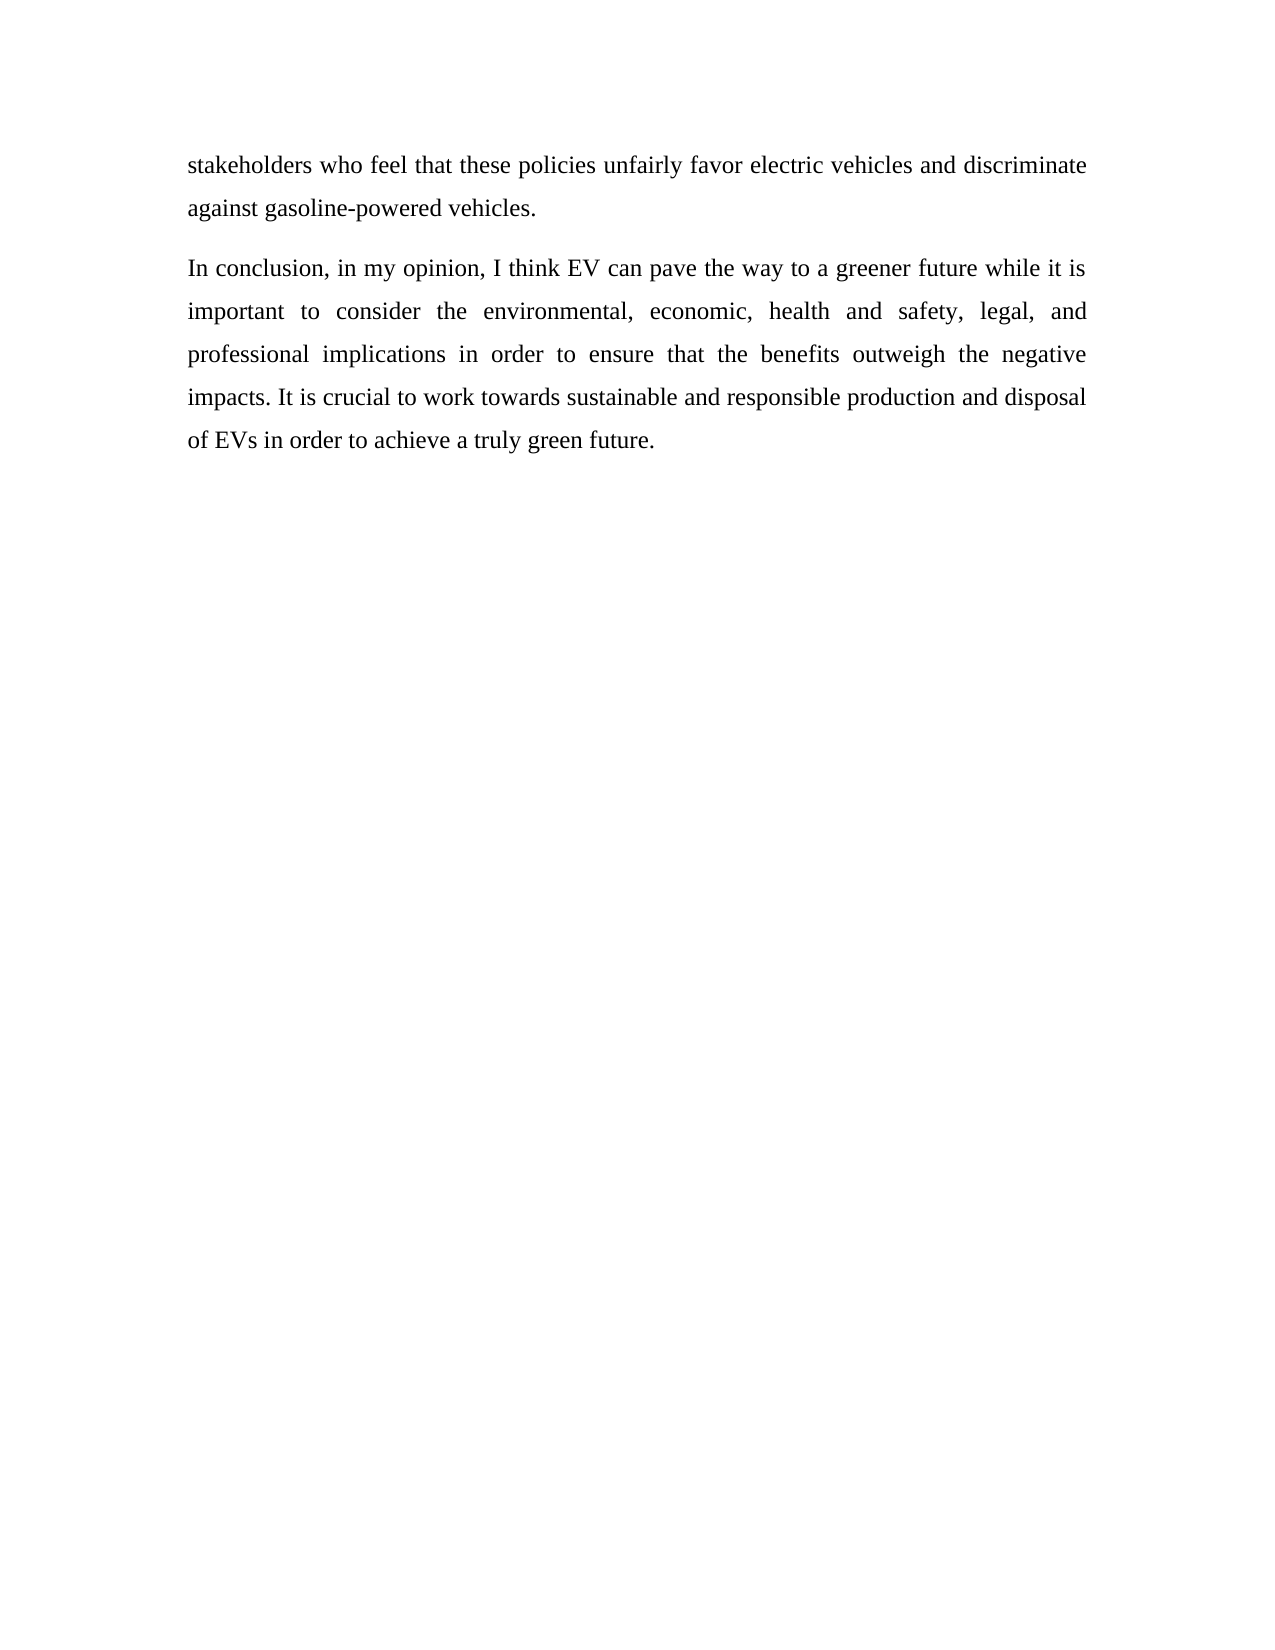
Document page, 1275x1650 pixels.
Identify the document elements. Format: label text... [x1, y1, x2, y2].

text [187, 150, 1088, 222]
text In conclusion, in my opinion, I think EV can pave the way to a greener future while it is important to consider the environmental, economic, health and safety, legal, and professional implications in order to ensure that the benefits outweigh the negative impacts. It is crucial to work towards sustainable and responsible production and disposal of EVs in order to achieve a truly green future. [187, 253, 1088, 454]
